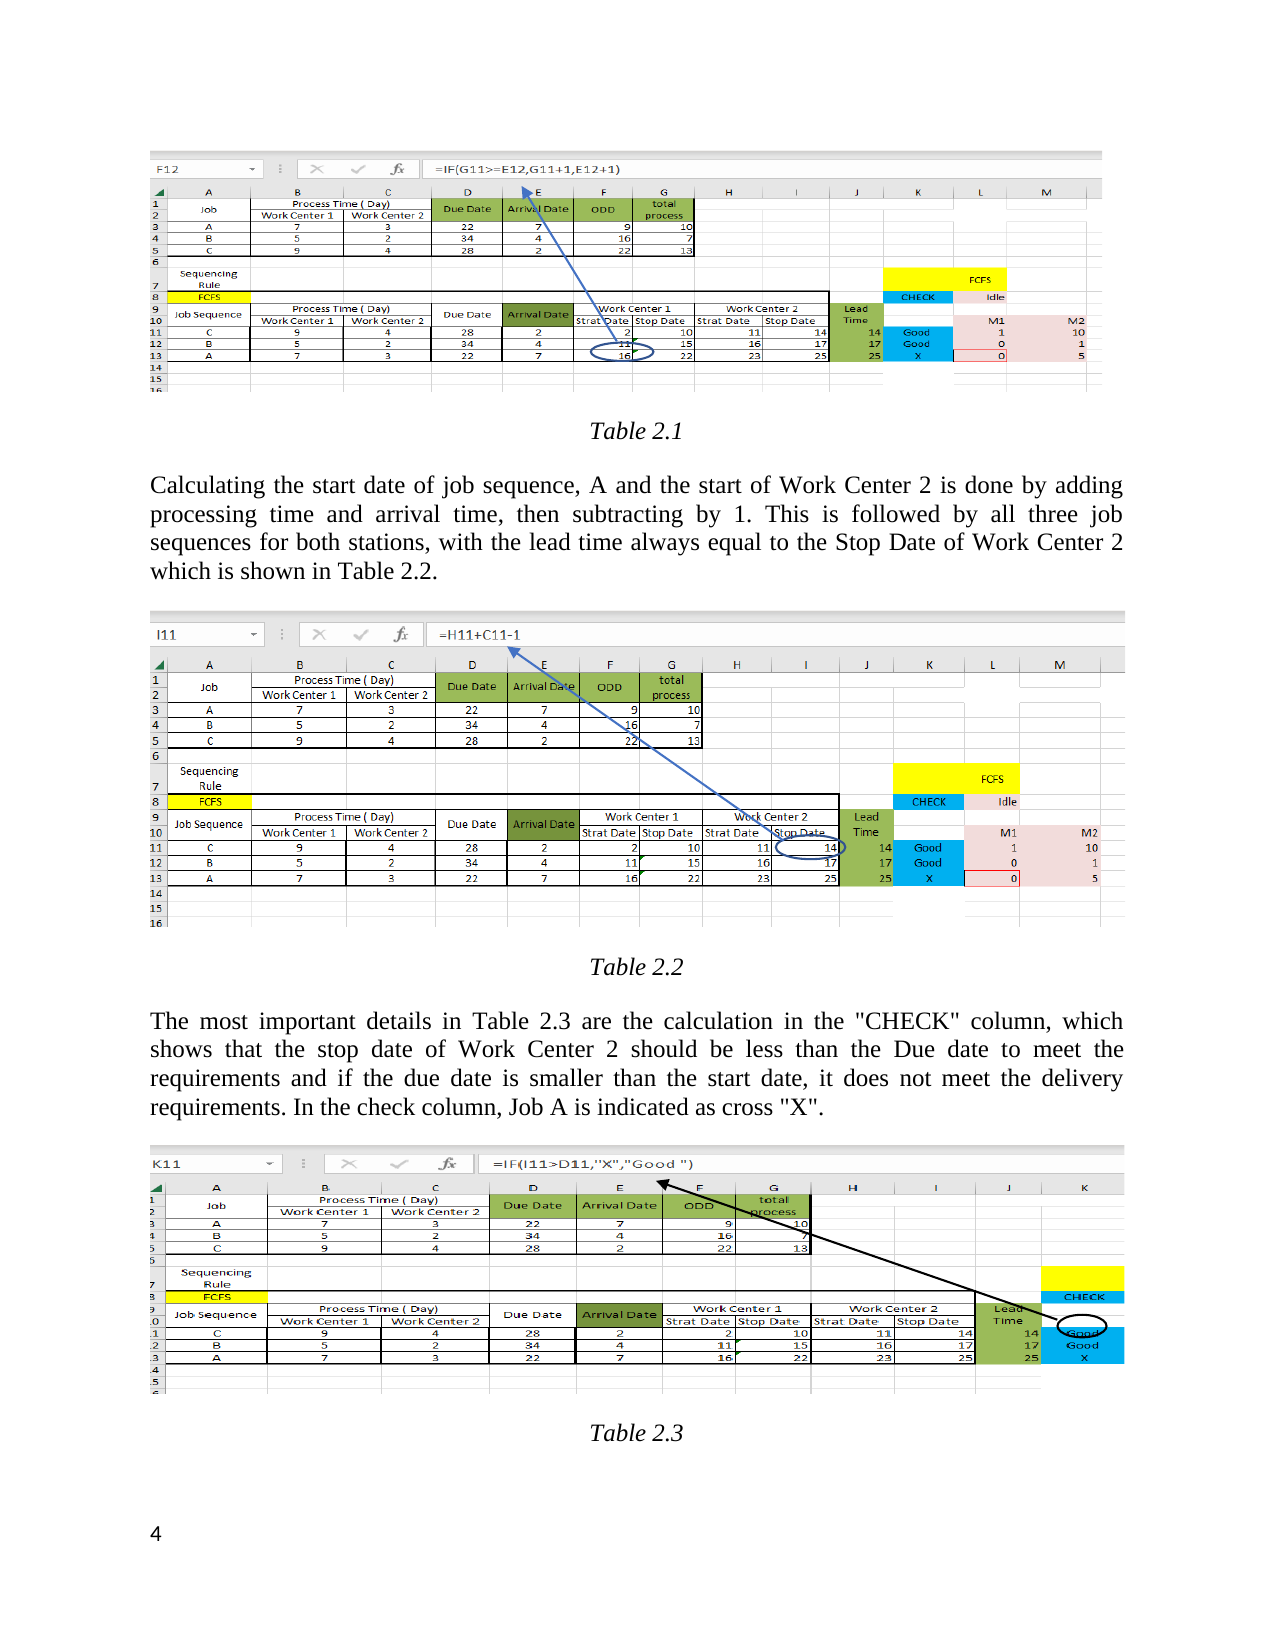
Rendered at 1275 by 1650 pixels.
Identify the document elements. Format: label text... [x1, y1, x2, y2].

picture [150, 1145, 1125, 1394]
picture [1059, 1316, 1105, 1326]
text Table 2.1 [150, 416, 1125, 445]
text Table 2.3 [150, 1418, 1125, 1447]
picture [150, 610, 1125, 927]
text Calculating the start date of job sequence, A and the start of Work Center 2 is done by adding processing time and arrival time, then subtracting by 1. This is followed by all three job sequences for both stations, with the lead time always equal to the Stop Date of Work Center 2 which is shown in Table 2.2. [150, 470, 1125, 585]
text Table 2.2 [150, 952, 1125, 981]
text The most important details in Table 2.3 are the calculation in the "CHECK" column, which shows that the stop date of Work Center 2 should be less than the Due date to meet the requirements and if the due date is smaller than the start date, it does not meet the delivery requirements. In the check column, Job A is indicated as cross "X". [150, 1006, 1125, 1121]
picture [150, 150, 1103, 392]
